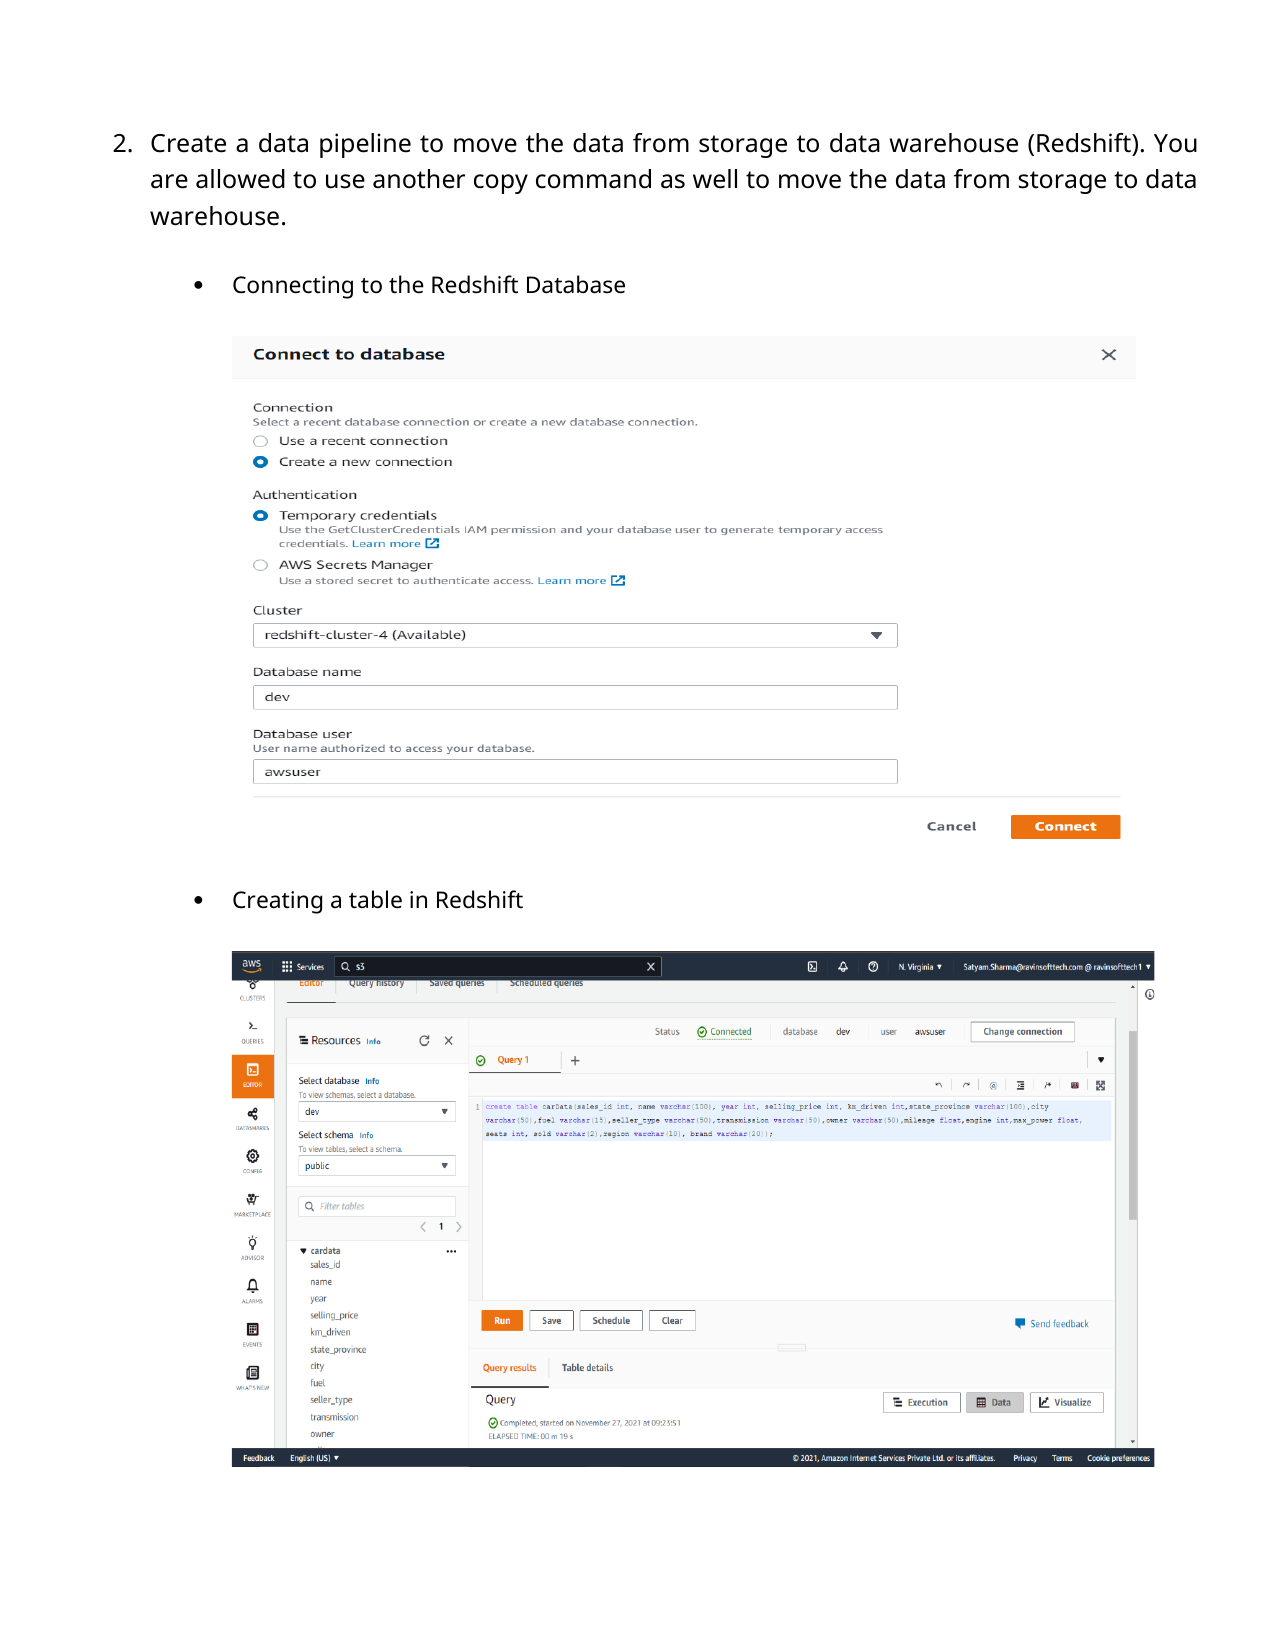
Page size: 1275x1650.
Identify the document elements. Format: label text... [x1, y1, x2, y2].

list Create a data pipeline to move the data from storage to data warehouse (Redshift). You are allowed to use another copy command as well to move the data from storage to data warehouse. [112, 125, 1200, 233]
picture [231, 336, 1137, 852]
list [194, 884, 1200, 1567]
picture [231, 951, 1155, 1467]
